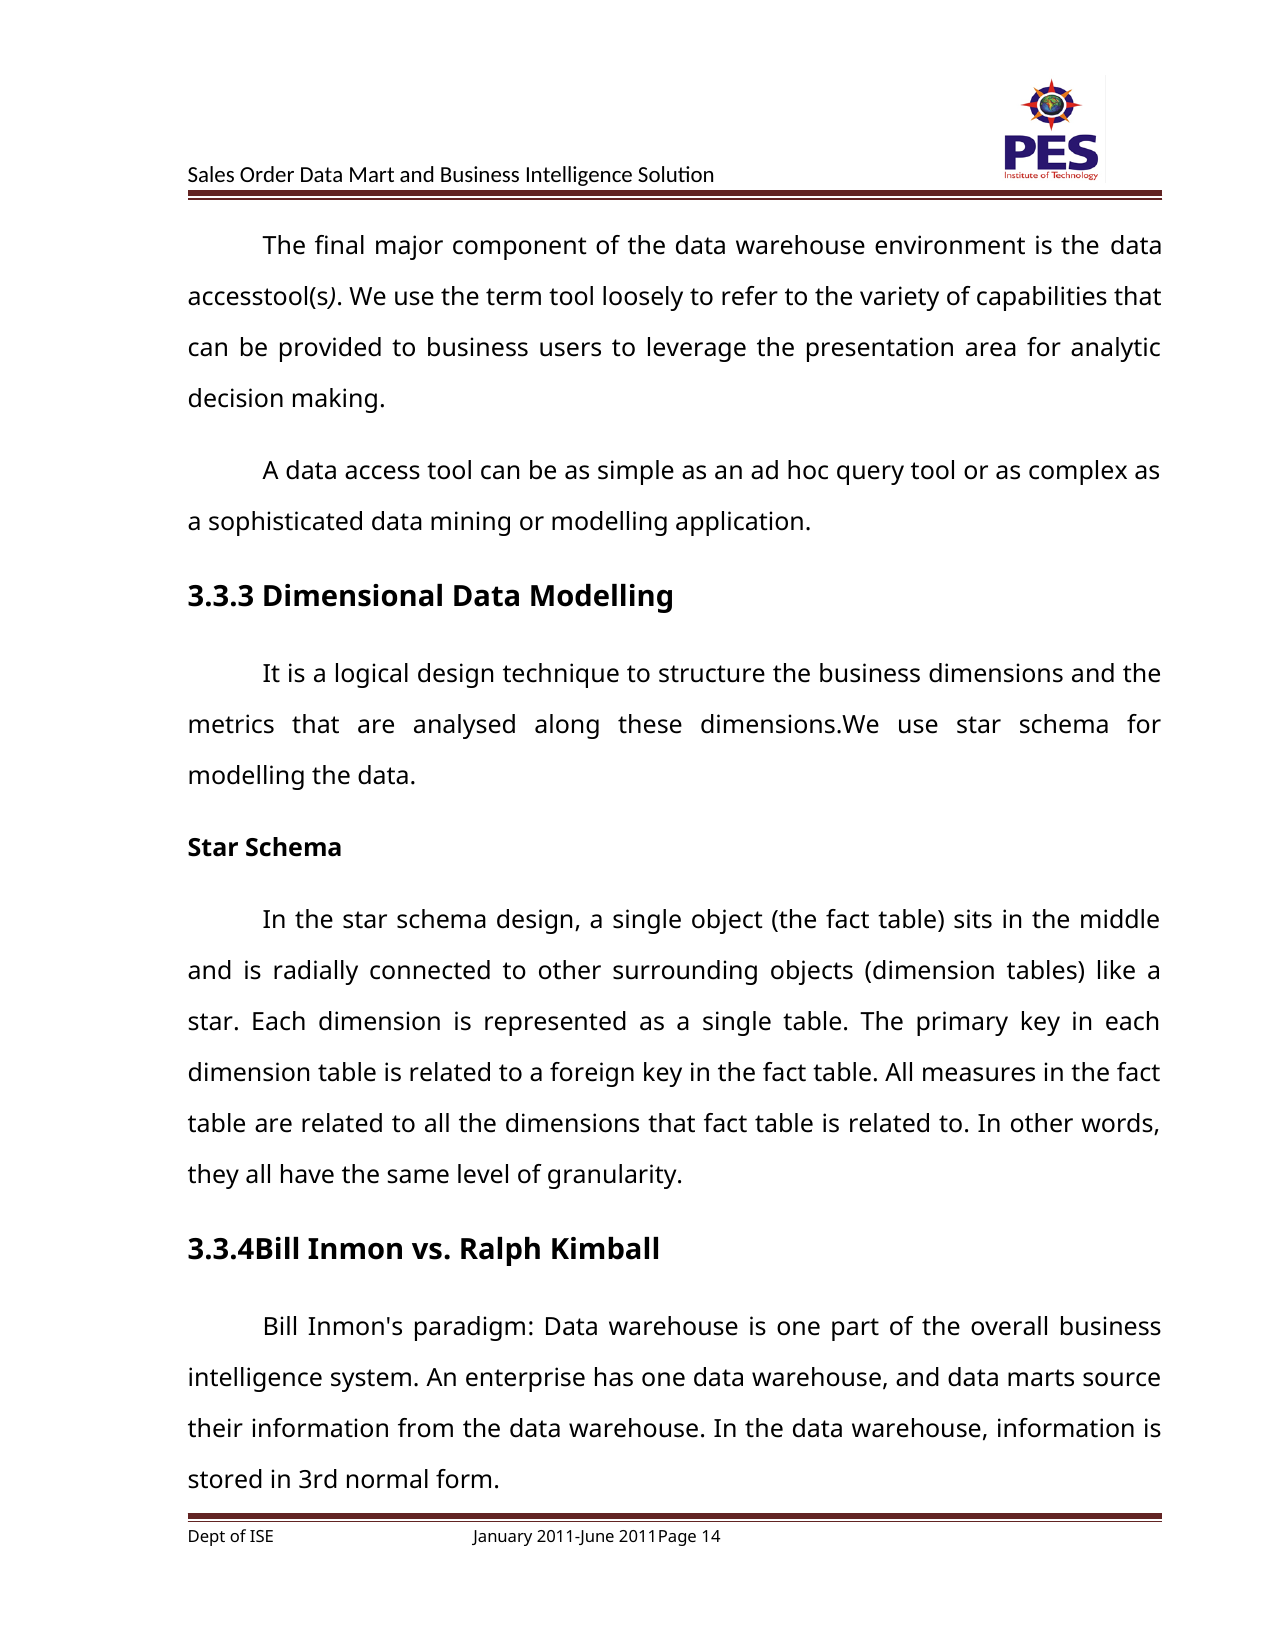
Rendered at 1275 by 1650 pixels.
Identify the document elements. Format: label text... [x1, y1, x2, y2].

text A data access tool can be as simple as an ad hoc query tool or as complex as a sophisticated data mining or modelling application. [187, 452, 1162, 538]
text Bill Inmon's paradigm: Data warehouse is one part of the overall business intelligence system. An enterprise has one data warehouse, and data marts source their information from the data warehouse. In the data warehouse, information is stored in 3rd normal form. [187, 1309, 1162, 1496]
text 3.3.3 Dimensional Data Modelling [187, 575, 1162, 615]
text Star Schema [187, 830, 1162, 864]
text In the star schema design, a single object (the fact table) sits in the middle and is radially connected to other surrounding objects (dimension tables) like a star. Each dimension is represented as a single table. The primary key in each dimension table is related to a foreign key in the fact table. All measures in the fact table are related to all the dimensions that fact table is related to. In other words, they all have the same level of granularity. [187, 902, 1162, 1191]
picture [997, 75, 1106, 183]
text It is a logical design technique to structure the business dimensions and the metrics that are analysed along these dimensions.We use star schema for modelling the data. [187, 656, 1162, 792]
text 3.3.4Bill Inmon vs. Ralph Kimball [187, 1229, 1162, 1268]
text The final major component of the data warehouse environment is the data accesstool(s). We use the term tool loosely to refer to the variety of capabilities that can be provided to business users to leverage the presentation area for analytic decision making. [187, 227, 1162, 415]
